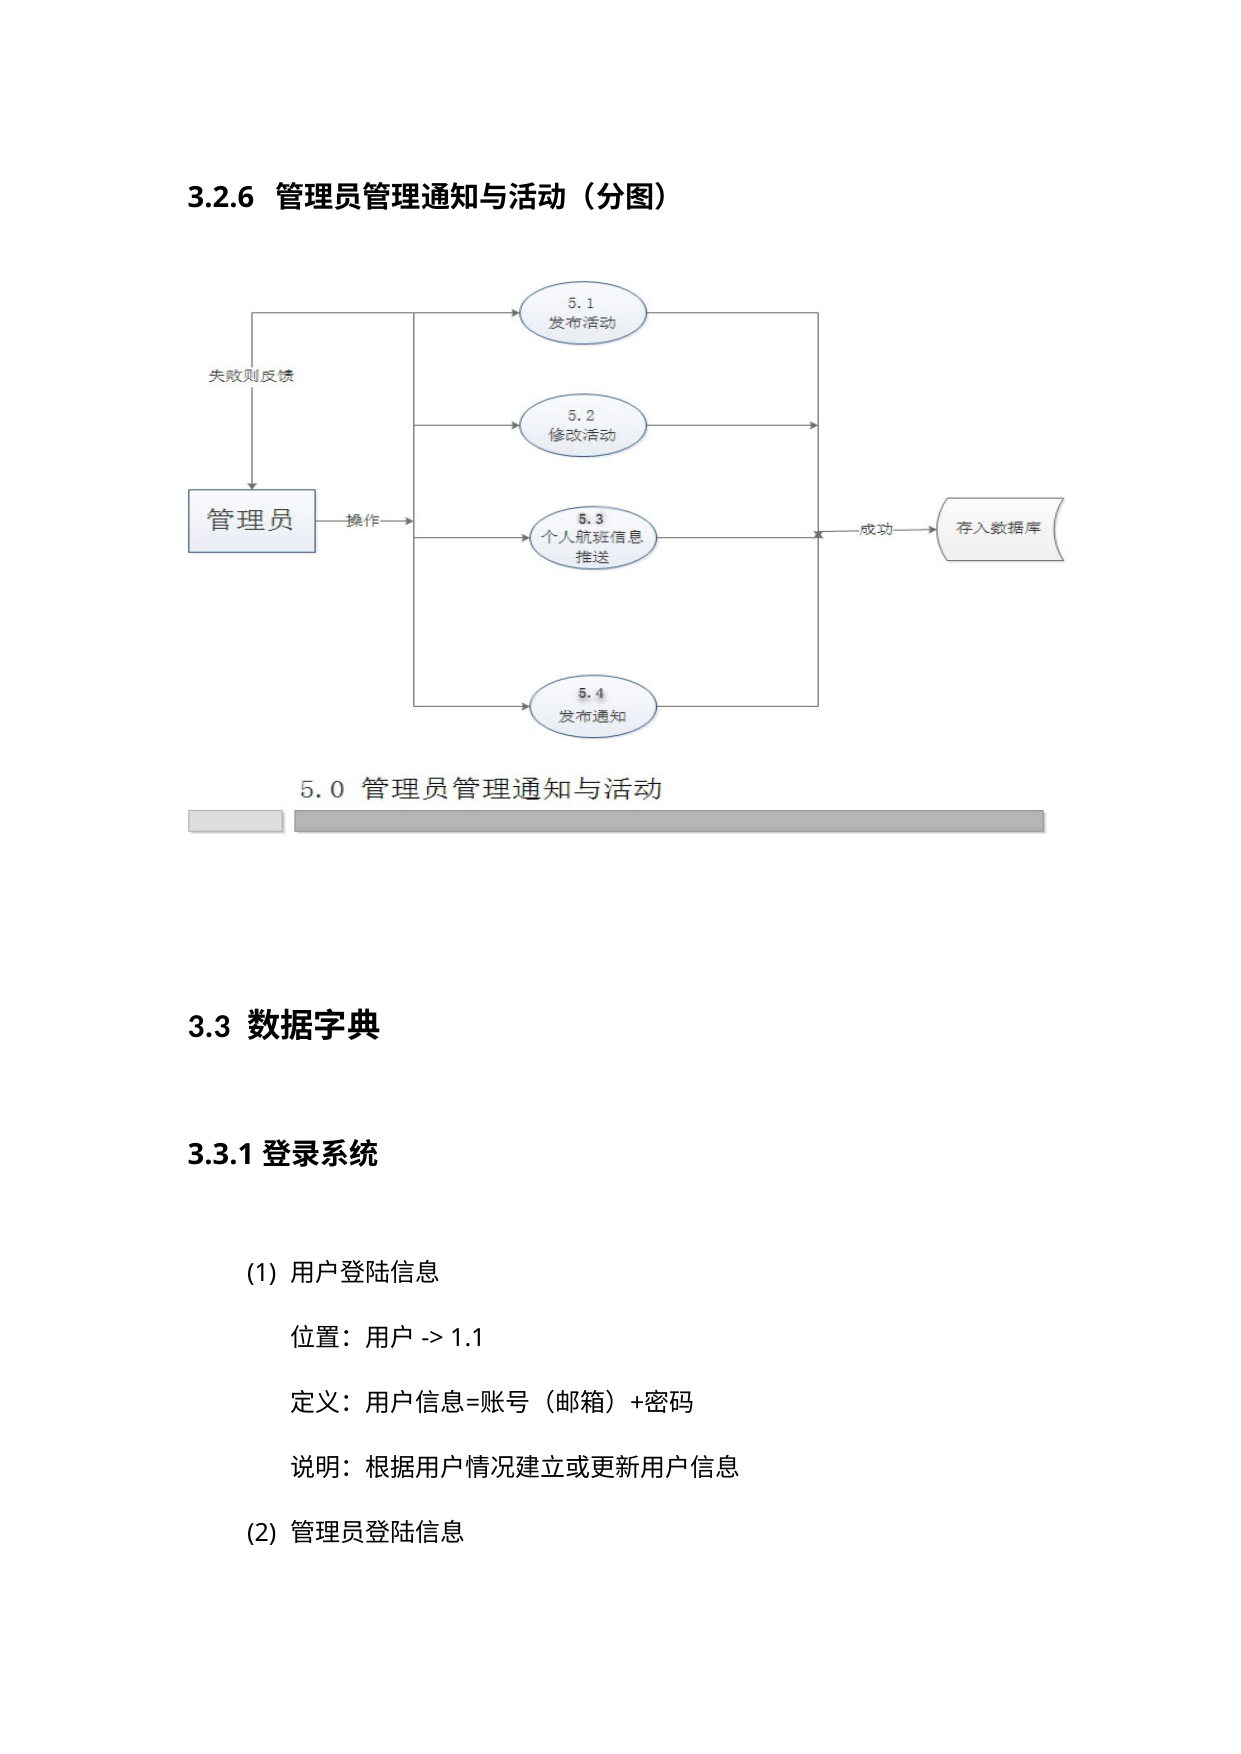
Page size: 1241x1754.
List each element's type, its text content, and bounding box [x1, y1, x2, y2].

subtitle 数据字典 [187, 990, 1053, 1055]
list 定义：用户信息=账号（邮箱）+密码 [291, 1368, 1053, 1433]
list 位置：用户 -> 1.1 [291, 1303, 1053, 1368]
list 用户登陆信息 [247, 1238, 1053, 1303]
picture [187, 280, 1068, 835]
list 管理员登陆信息 [247, 1498, 1053, 1563]
subtitle 管理员管理通知与活动（分图） [187, 162, 1053, 227]
list 说明：根据用户情况建立或更新用户信息 [291, 1433, 1053, 1498]
subtitle 3.3.1 登录系统 [187, 1120, 1053, 1185]
